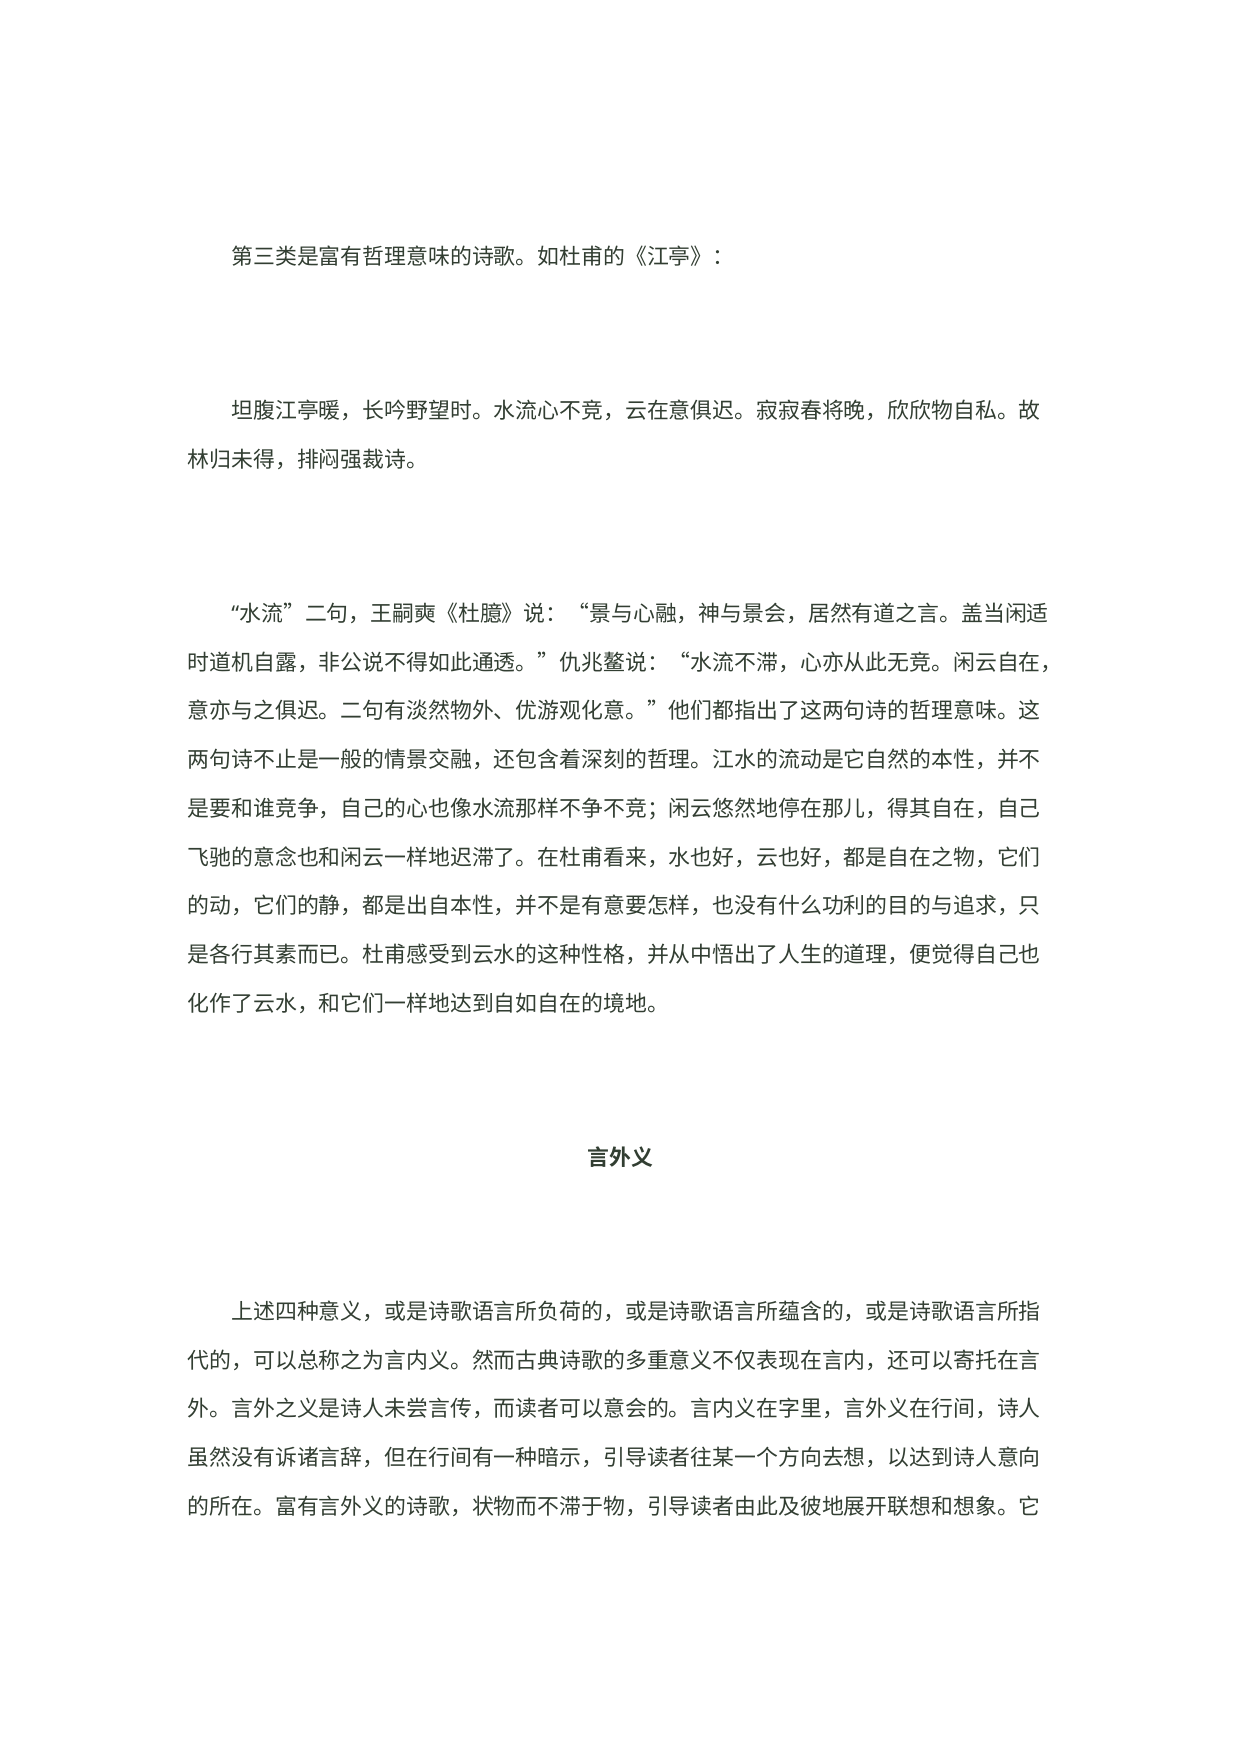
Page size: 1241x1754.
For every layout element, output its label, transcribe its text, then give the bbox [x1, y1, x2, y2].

text 第三类是富有哲理意味的诗歌。如杜甫的《江亭》： [187, 238, 1053, 271]
text 言外义 [187, 1139, 1053, 1172]
text 坦腹江亭暖，长吟野望时。水流心不竞，云在意俱迟。寂寂春将晚，欣欣物自私。故林归未得，排闷强裁诗。 [187, 393, 1053, 474]
text “水流”二句，王嗣奭《杜臆》说：“景与心融，神与景会，居然有道之言。盖当闲适时道机自露，非公说不得如此通透。”仇兆鳌说：“水流不滞，心亦从此无竞。闲云自在，意亦与之俱迟。二句有淡然物外、优游观化意。”他们都指出了这两句诗的哲理意味。这两句诗不止是一般的情景交融，还包含着深刻的哲理。江水的流动是它自然的本性，并不是要和谁竞争，自己的心也像水流那样不争不竞；闲云悠然地停在那儿，得其自在，自己飞驰的意念也和闲云一样地迟滞了。在杜甫看来，水也好，云也好，都是自在之物，它们的动，它们的静，都是出自本性，并不是有意要怎样，也没有什么功利的目的与追求，只是各行其素而已。杜甫感受到云水的这种性格，并从中悟出了人生的道理，便觉得自己也化作了云水，和它们一样地达到自如自在的境地。 [187, 595, 1053, 1018]
